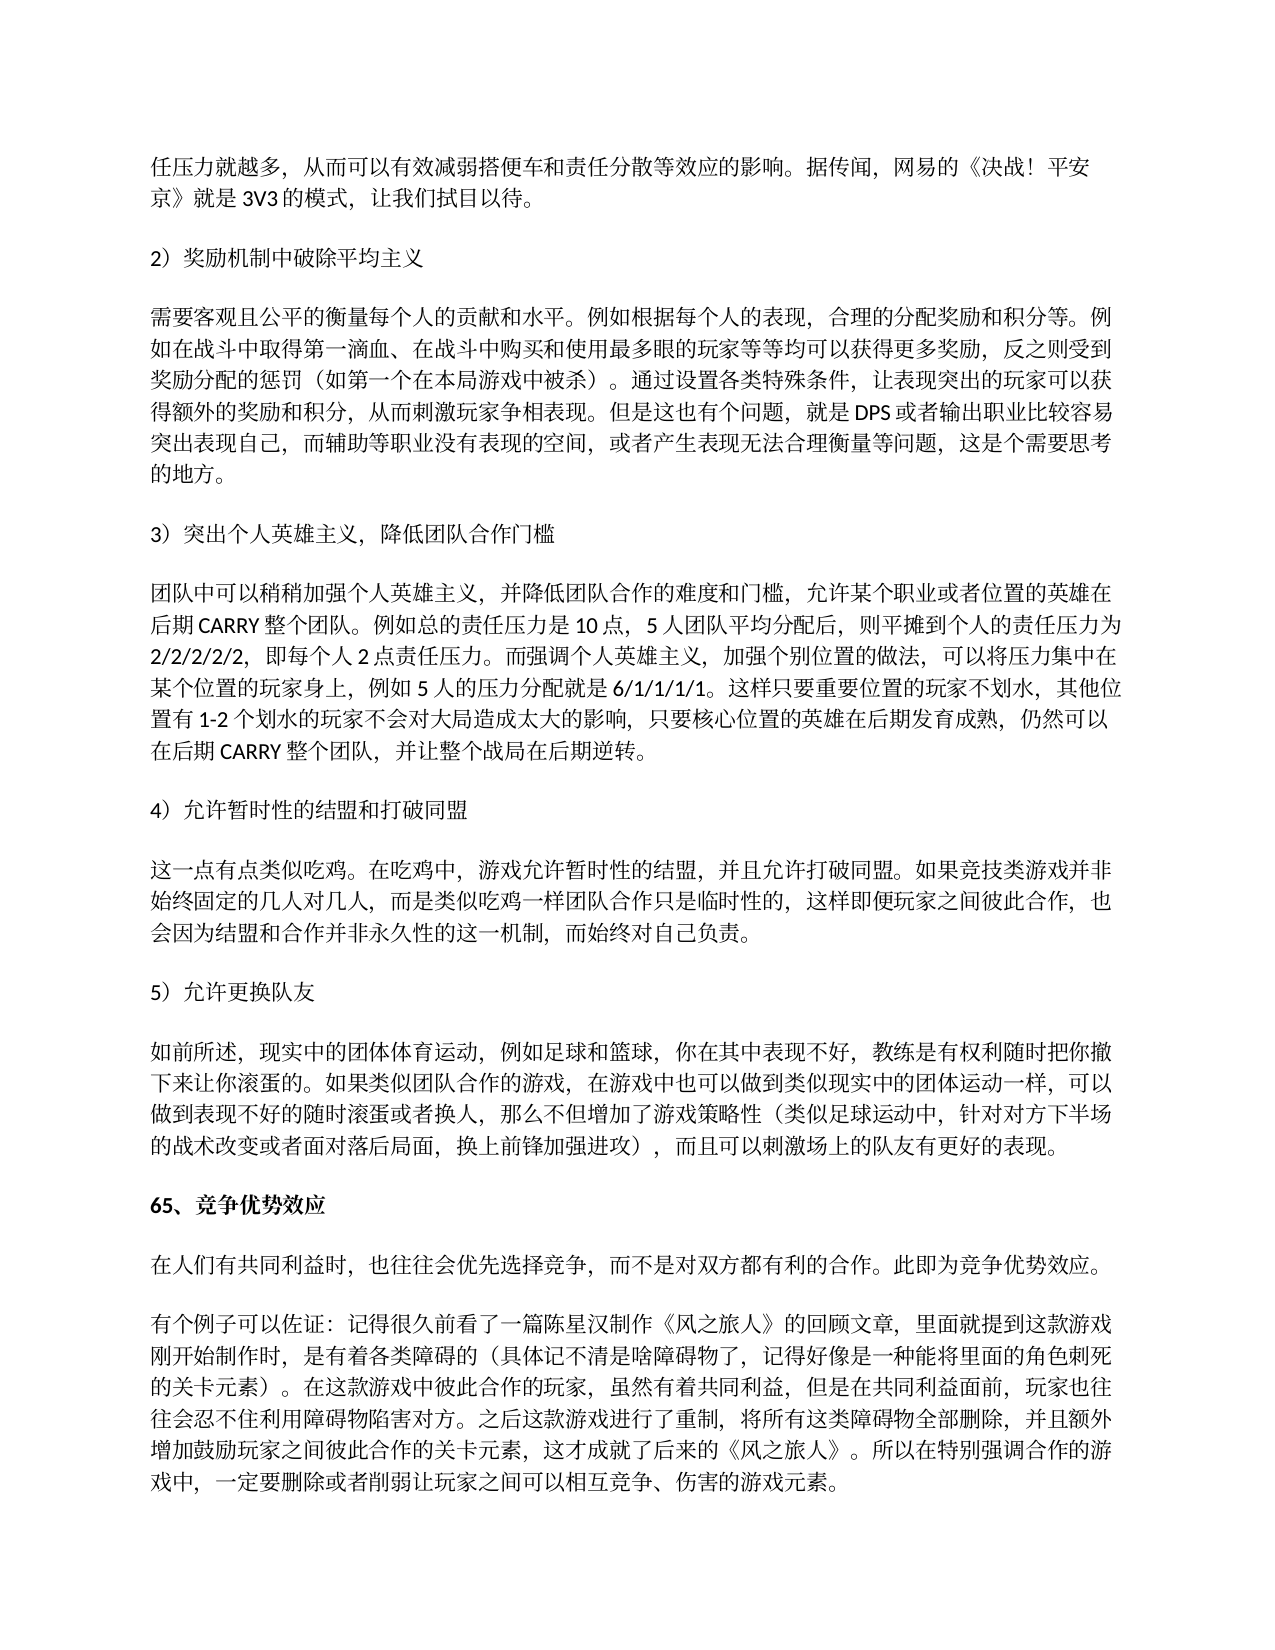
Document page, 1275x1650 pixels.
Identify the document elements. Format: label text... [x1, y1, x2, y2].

text 3）突出个人英雄主义，降低团队合作门槛 [150, 517, 1125, 549]
text 有个例子可以佐证：记得很久前看了一篇陈星汉制作《风之旅人》的回顾文章，里面就提到这款游戏刚开始制作时，是有着各类障碍的（具体记不清是啥障碍物了，记得好像是一种能将里面的角色刺死的关卡元素）。在这款游戏中彼此合作的玩家，虽然有着共同利益，但是在共同利益面前，玩家也往往会忍不住利用障碍物陷害对方。之后这款游戏进行了重制，将所有这类障碍物全部删除，并且额外增加鼓励玩家之间彼此合作的关卡元素，这才成就了后来的《风之旅人》。所以在特别强调合作的游戏中，一定要删除或者削弱让玩家之间可以相互竞争、伤害的游戏元素。 [150, 1308, 1125, 1496]
text 2）奖励机制中破除平均主义 [150, 241, 1125, 272]
text 需要客观且公平的衡量每个人的贡献和水平。例如根据每个人的表现，合理的分配奖励和积分等。例如在战斗中取得第一滴血、在战斗中购买和使用最多眼的玩家等等均可以获得更多奖励，反之则受到奖励分配的惩罚（如第一个在本局游戏中被杀）。通过设置各类特殊条件，让表现突出的玩家可以获得额外的奖励和积分，从而刺激玩家争相表现。但是这也有个问题，就是DPS或者输出职业比较容易突出表现自己，而辅助等职业没有表现的空间，或者产生表现无法合理衡量等问题，这是个需要思考的地方。 [150, 300, 1125, 489]
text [150, 150, 1125, 213]
text 如前所述，现实中的团体体育运动，例如足球和篮球，你在其中表现不好，教练是有权利随时把你撤下来让你滚蛋的。如果类似团队合作的游戏，在游戏中也可以做到类似现实中的团体运动一样，可以做到表现不好的随时滚蛋或者换人，那么不但增加了游戏策略性（类似足球运动中，针对对方下半场的战术改变或者面对落后局面，换上前锋加强进攻），而且可以刺激场上的队友有更好的表现。 [150, 1035, 1125, 1161]
text 这一点有点类似吃鸡。在吃鸡中，游戏允许暂时性的结盟，并且允许打破同盟。如果竞技类游戏并非始终固定的几人对几人，而是类似吃鸡一样团队合作只是临时性的，这样即便玩家之间彼此合作，也会因为结盟和合作并非永久性的这一机制，而始终对自己负责。 [150, 853, 1125, 947]
text 团队中可以稍稍加强个人英雄主义，并降低团队合作的难度和门槛，允许某个职业或者位置的英雄在后期CARRY整个团队。例如总的责任压力是10点，5人团队平均分配后，则平摊到个人的责任压力为2/2/2/2/2，即每个人2点责任压力。而强调个人英雄主义，加强个别位置的做法，可以将压力集中在某个位置的玩家身上，例如5人的压力分配就是6/1/1/1/1。这样只要重要位置的玩家不划水，其他位置有1-2个划水的玩家不会对大局造成太大的影响，只要核心位置的英雄在后期发育成熟，仍然可以在后期CARRY整个团队，并让整个战局在后期逆转。 [150, 577, 1125, 765]
text 4）允许暂时性的结盟和打破同盟 [150, 793, 1125, 825]
text 65、竞争优势效应 [150, 1189, 1125, 1220]
text 5）允许更换队友 [150, 975, 1125, 1007]
text 在人们有共同利益时，也往往会优先选择竞争，而不是对双方都有利的合作。此即为竞争优势效应。 [150, 1248, 1125, 1279]
